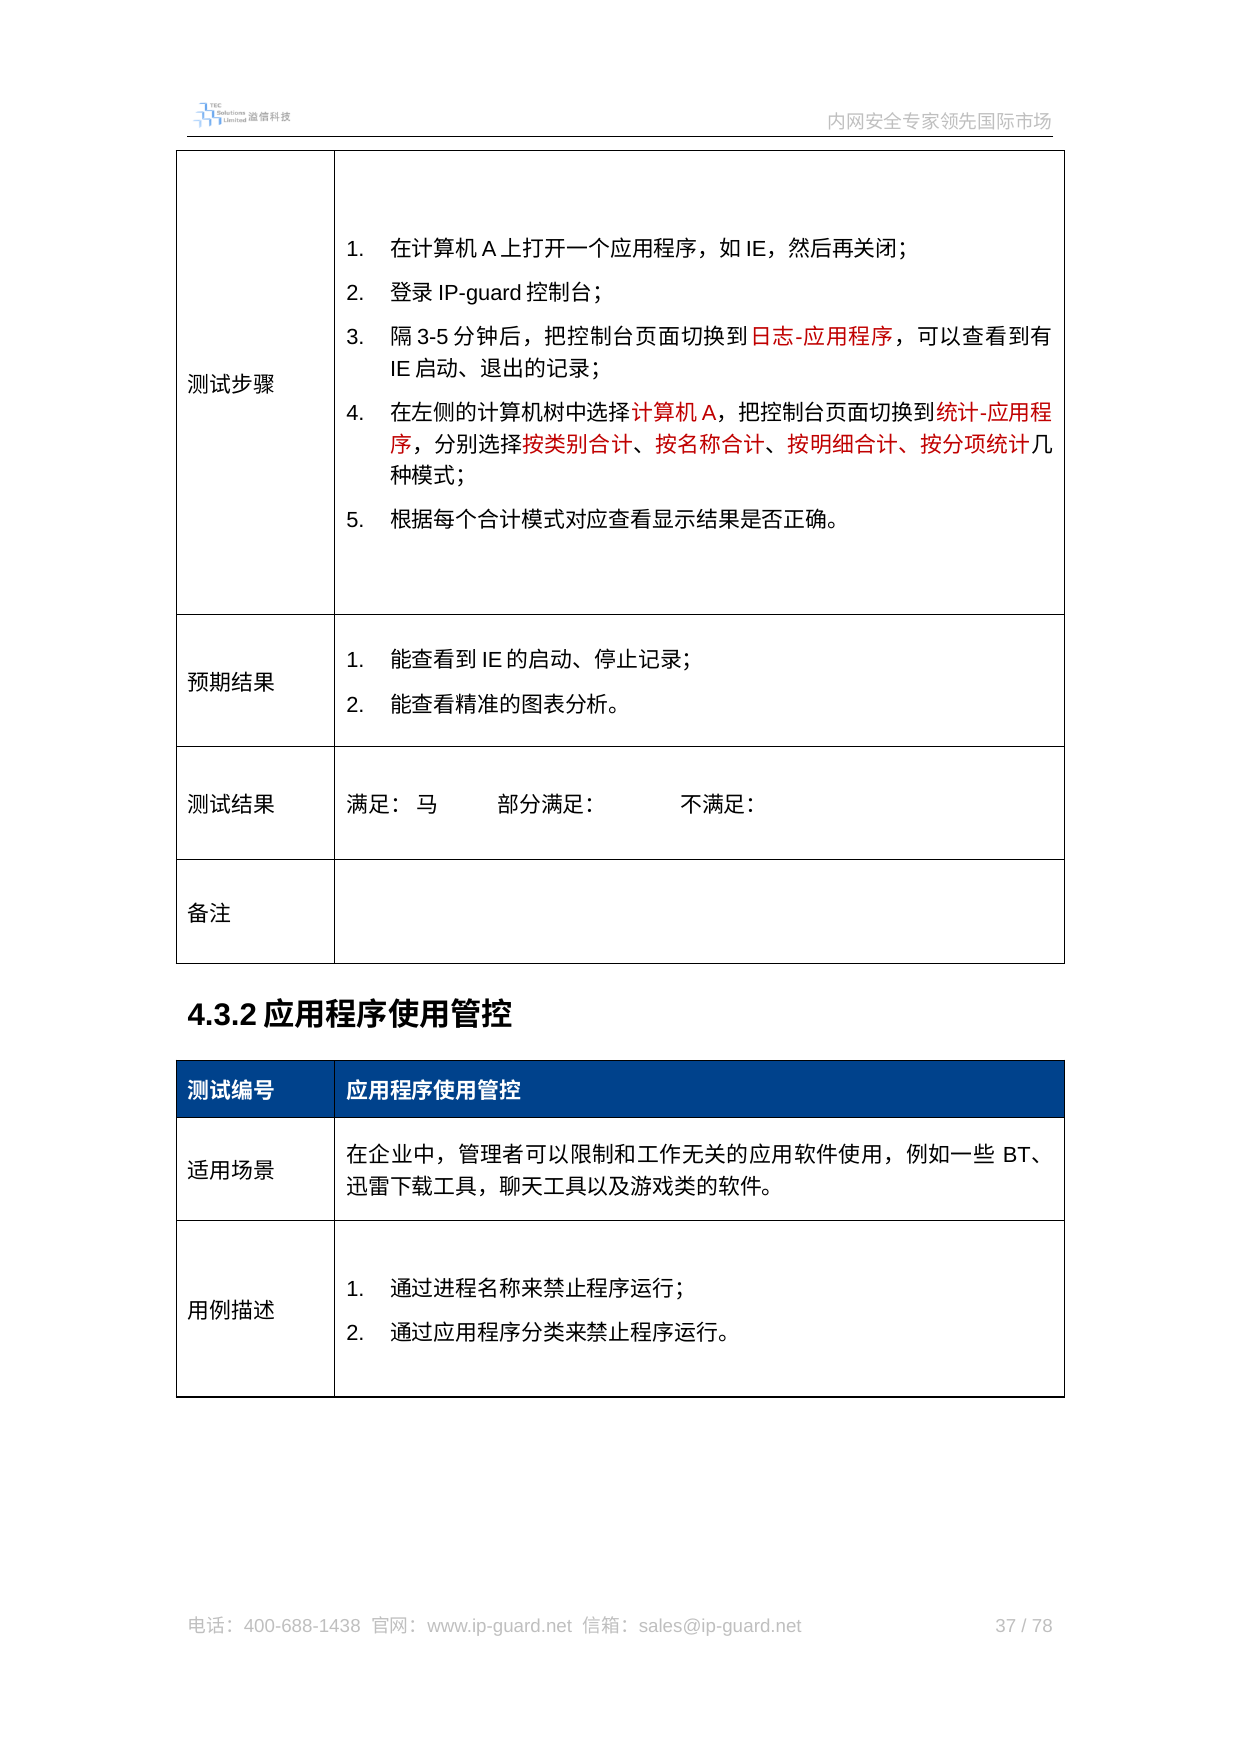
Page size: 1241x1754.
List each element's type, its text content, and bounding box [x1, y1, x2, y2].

table_cell 预期结果 [177, 615, 334, 746]
subtitle 4.3.2应用程序使用管控 [187, 989, 1053, 1034]
table_cell 备注 [177, 860, 334, 963]
table_cell 测试步骤 [177, 151, 334, 614]
table_header 测试编号 [177, 1061, 334, 1117]
table_header 应用程序使用管控 [335, 1061, 1064, 1117]
table_cell 适用场景 [177, 1118, 334, 1220]
table_cell 满足： 马 部分满足： 不满足： [335, 747, 1064, 859]
picture [187, 101, 295, 129]
table_cell [335, 860, 1064, 963]
table_cell 测试结果 [177, 747, 334, 859]
table_cell 能查看到IE的启动、停止记录； 能查看精准的图表分析。 [335, 615, 1064, 746]
table_cell 用例描述 [177, 1221, 334, 1396]
table_cell 在计算机A上打开一个应用程序，如IE，然后再关闭； 登录IP-guard控制台； 隔3-5分钟后，把控制台页面切换到日志-应用程序，可以查看到有IE启动、退出的记录； 在左侧的计算机树中选择计算机A，把控制台页面切换到统计-应用程序，分别选择按类别合计、按名称合计、按明细合计、按分项统计几种模式； 根据每个合计模式对应查看显示结果是否正确。 [335, 151, 1064, 614]
table_cell 在企业中，管理者可以限制和工作无关的应用软件使用，例如一些BT、迅雷下载工具，聊天工具以及游戏类的软件。 [335, 1118, 1064, 1220]
table_cell 通过进程名称来禁止程序运行； 通过应用程序分类来禁止程序运行。 [335, 1221, 1064, 1396]
